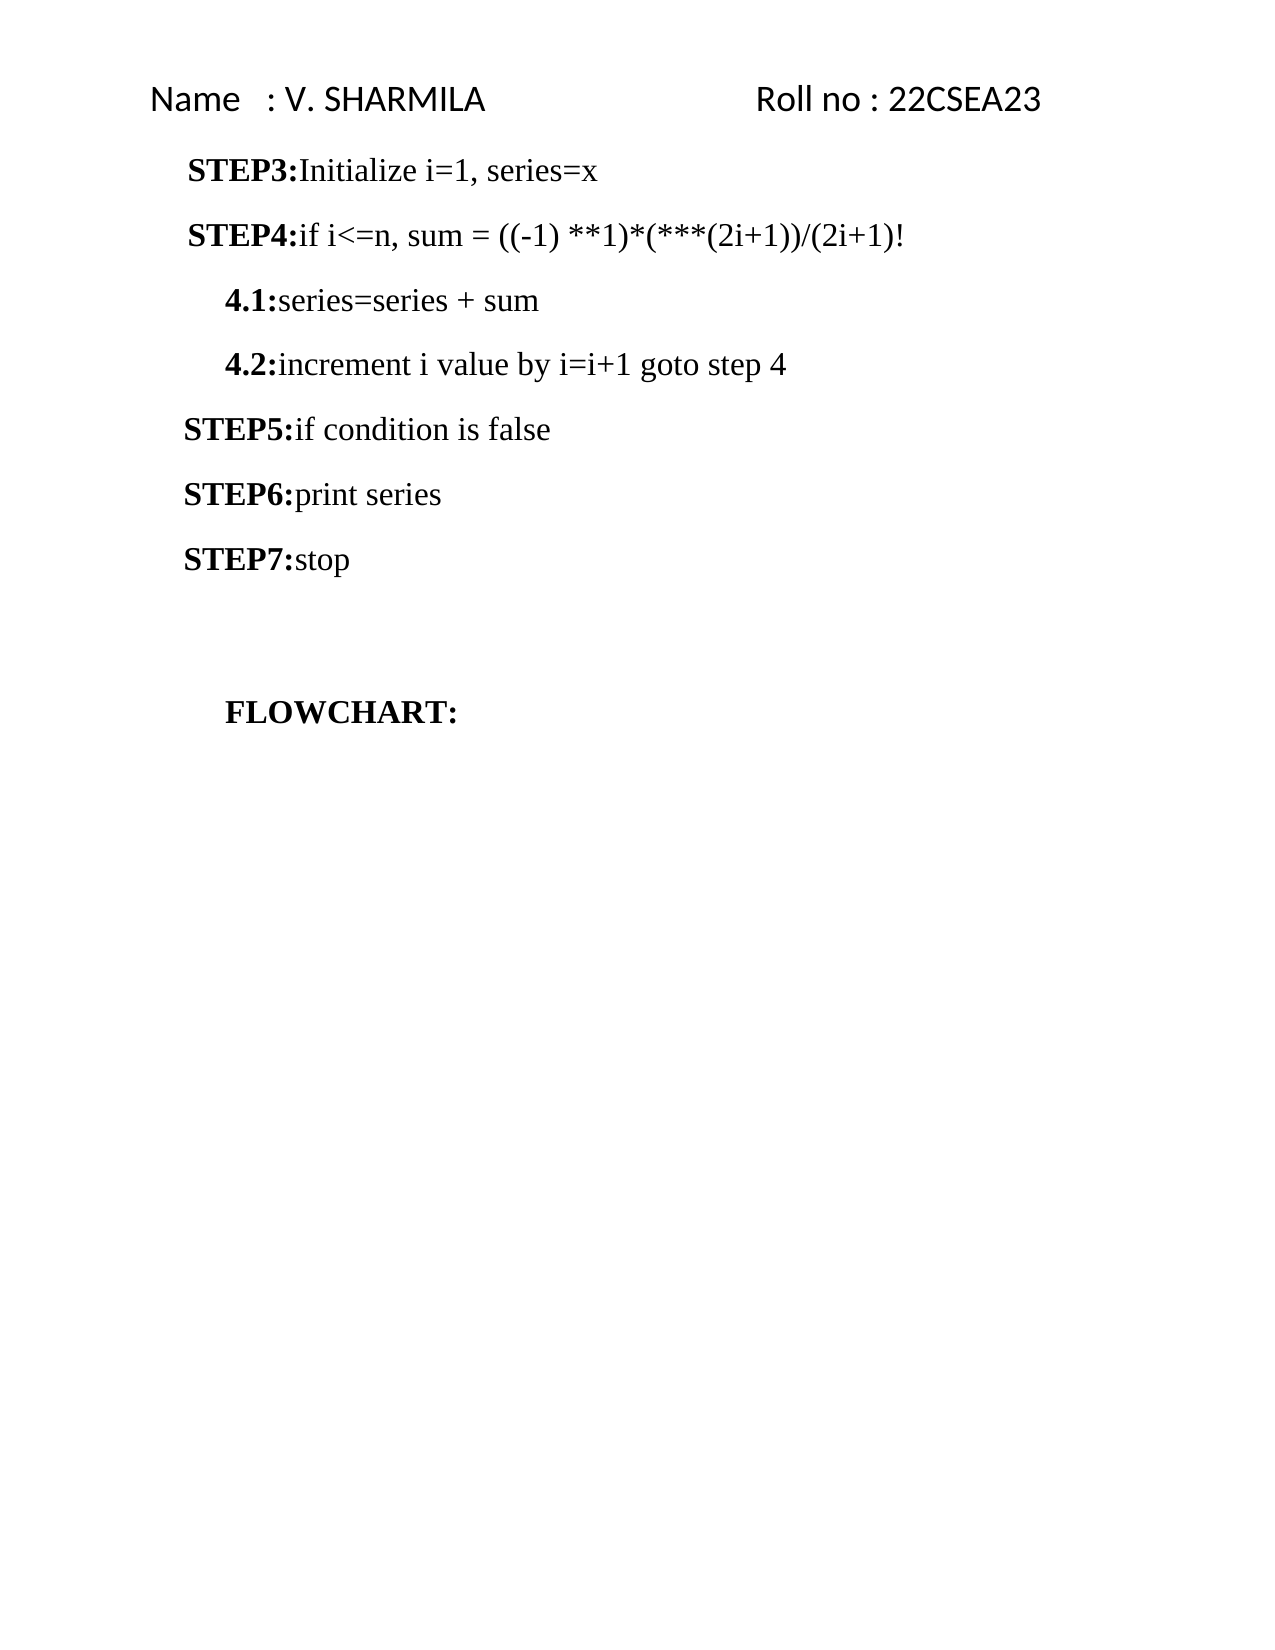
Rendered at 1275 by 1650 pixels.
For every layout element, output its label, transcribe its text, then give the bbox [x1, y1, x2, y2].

text STEP6:print series [150, 474, 1125, 513]
list FLOWCHART: [225, 692, 1125, 731]
text STEP4:if i<=n, sum = ((-1) **1)*(***(2i+1))/(2i+1)! [150, 215, 1125, 253]
text 4.1:series=series + sum [150, 280, 1125, 318]
text 4.2:increment i value by i=i+1 goto step 4 [150, 345, 1125, 383]
text STEP7:stop [150, 539, 1125, 578]
text STEP3:Initialize i=1, series=x [150, 150, 1125, 188]
text STEP5:if condition is false [150, 409, 1125, 448]
